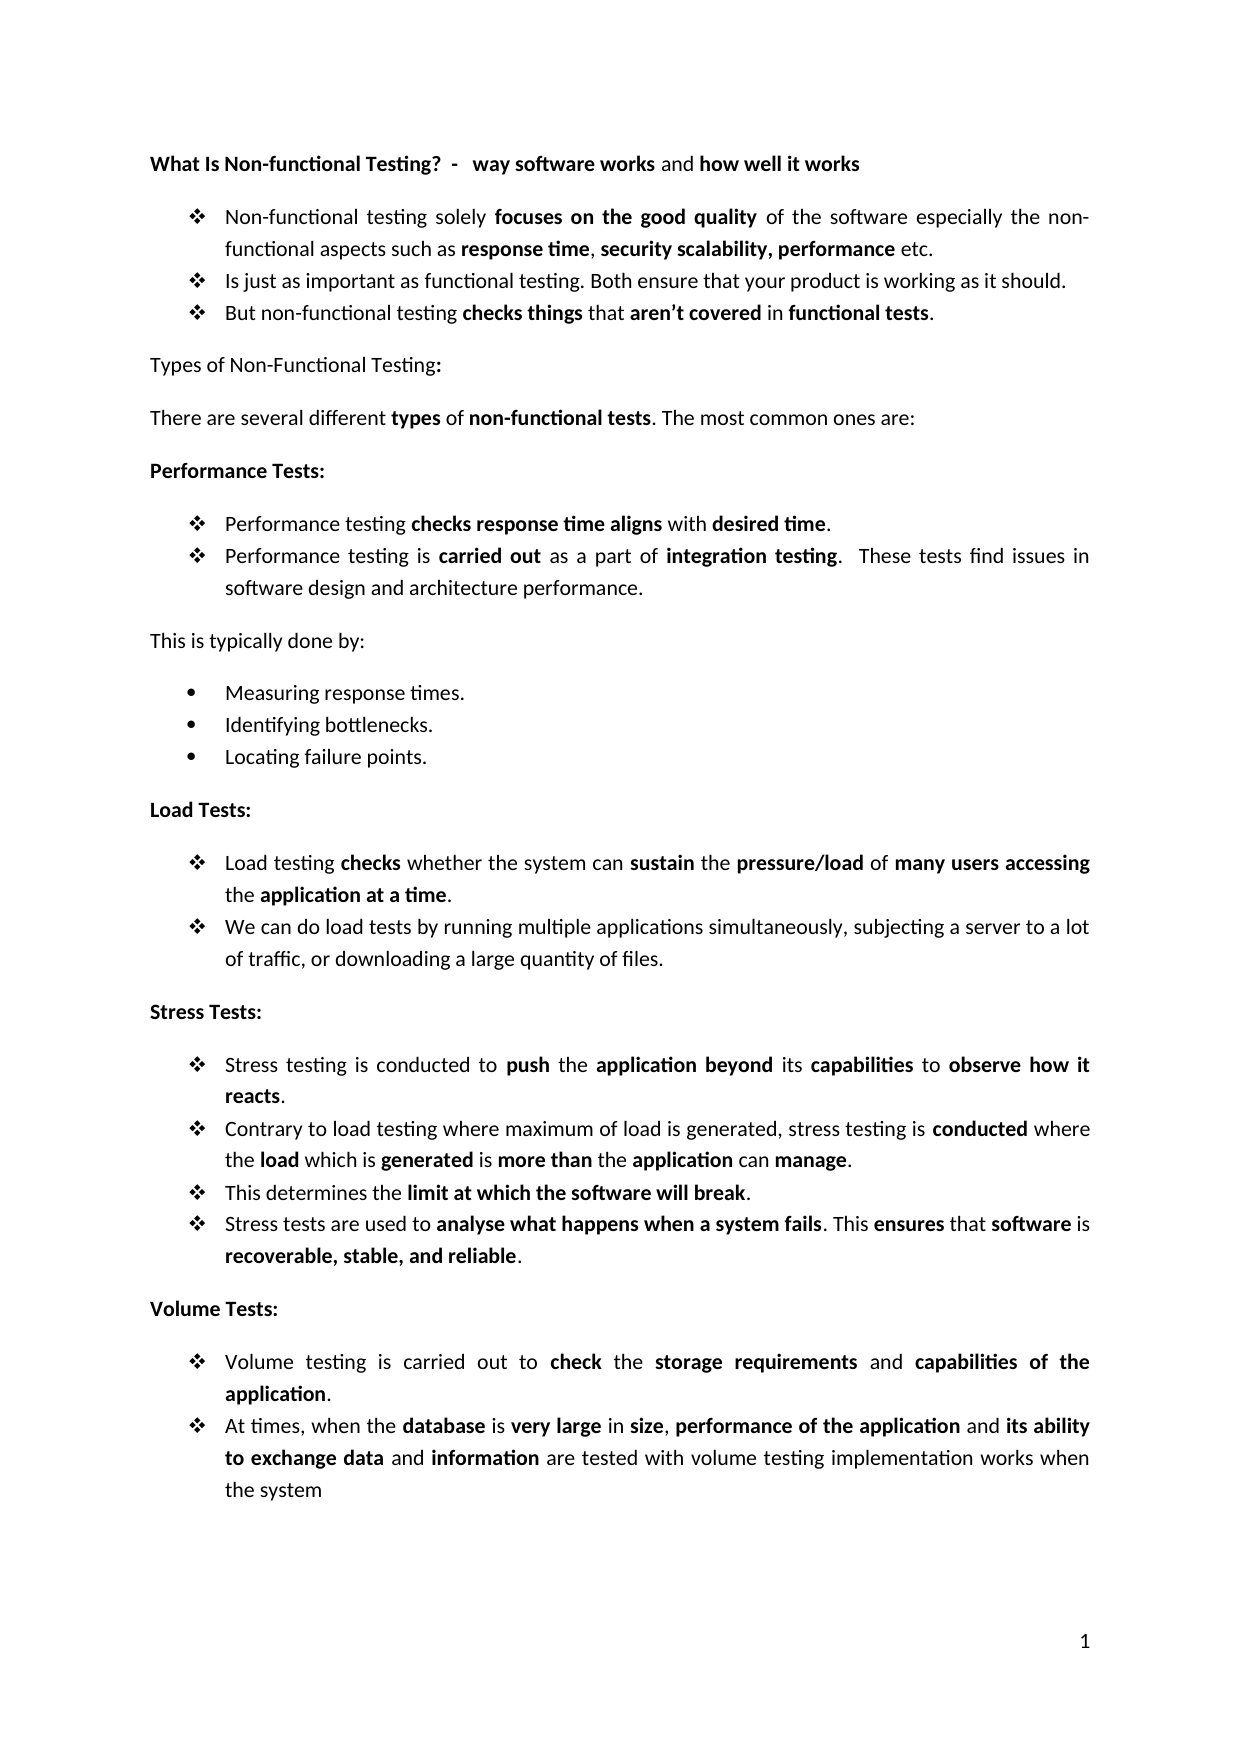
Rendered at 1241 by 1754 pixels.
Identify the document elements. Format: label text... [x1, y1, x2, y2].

text There are several different types of non-functional tests. The most common ones are: [150, 404, 1090, 431]
list Volume testing is carried out to check the storage requirements and capabilities of the application. [187, 1348, 1090, 1407]
list Stress tests are used to analyse what happens when a system fails. This ensures that software is recoverable, stable, and reliable. [187, 1211, 1090, 1269]
list Identifying bottlenecks. [187, 712, 1090, 738]
list Non-functional testing solely focuses on the good quality of the software especially the non-functional aspects such as response time, security scalability, performance etc. [187, 203, 1090, 261]
text Performance Tests: [150, 457, 1090, 484]
text Stress Tests: [150, 998, 1090, 1024]
text Volume Tests: [150, 1295, 1090, 1322]
list We can do load tests by running multiple applications simultaneously, subjecting a server to a lot of traffic, or downloading a large quantity of files. [187, 913, 1090, 972]
list Measuring response times. [187, 679, 1090, 706]
list Locating failure points. [187, 743, 1090, 770]
list Load testing checks whether the system can sustain the pressure/load of many users accessing the application at a time. [187, 849, 1090, 908]
list Performance testing checks response time aligns with desired time. [187, 510, 1090, 537]
list This determines the limit at which the software will break. [187, 1179, 1090, 1205]
text This is typically done by: [150, 627, 1090, 653]
text Types of Non-Functional Testing: [150, 352, 1090, 378]
list Stress testing is conducted to push the application beyond its capabilities to observe how it reacts. [187, 1051, 1090, 1109]
list Contrary to load testing where maximum of load is generated, stress testing is conducted where the load which is generated is more than the application can manage. [187, 1115, 1090, 1173]
list Is just as important as functional testing. Both ensure that your product is working as it should. [187, 267, 1090, 293]
list But non-functional testing checks things that aren’t covered in functional tests. [187, 299, 1090, 325]
text What Is Non-functional Testing? - way software works and how well it works [150, 150, 1090, 177]
list Performance testing is carried out as a part of integration testing. These tests find issues in software design and architecture performance. [187, 542, 1090, 601]
list At times, when the database is very large in size, performance of the application and its ability to exchange data and information are tested with volume testing implementation works when the system [187, 1412, 1090, 1503]
text Load Tests: [150, 796, 1090, 823]
